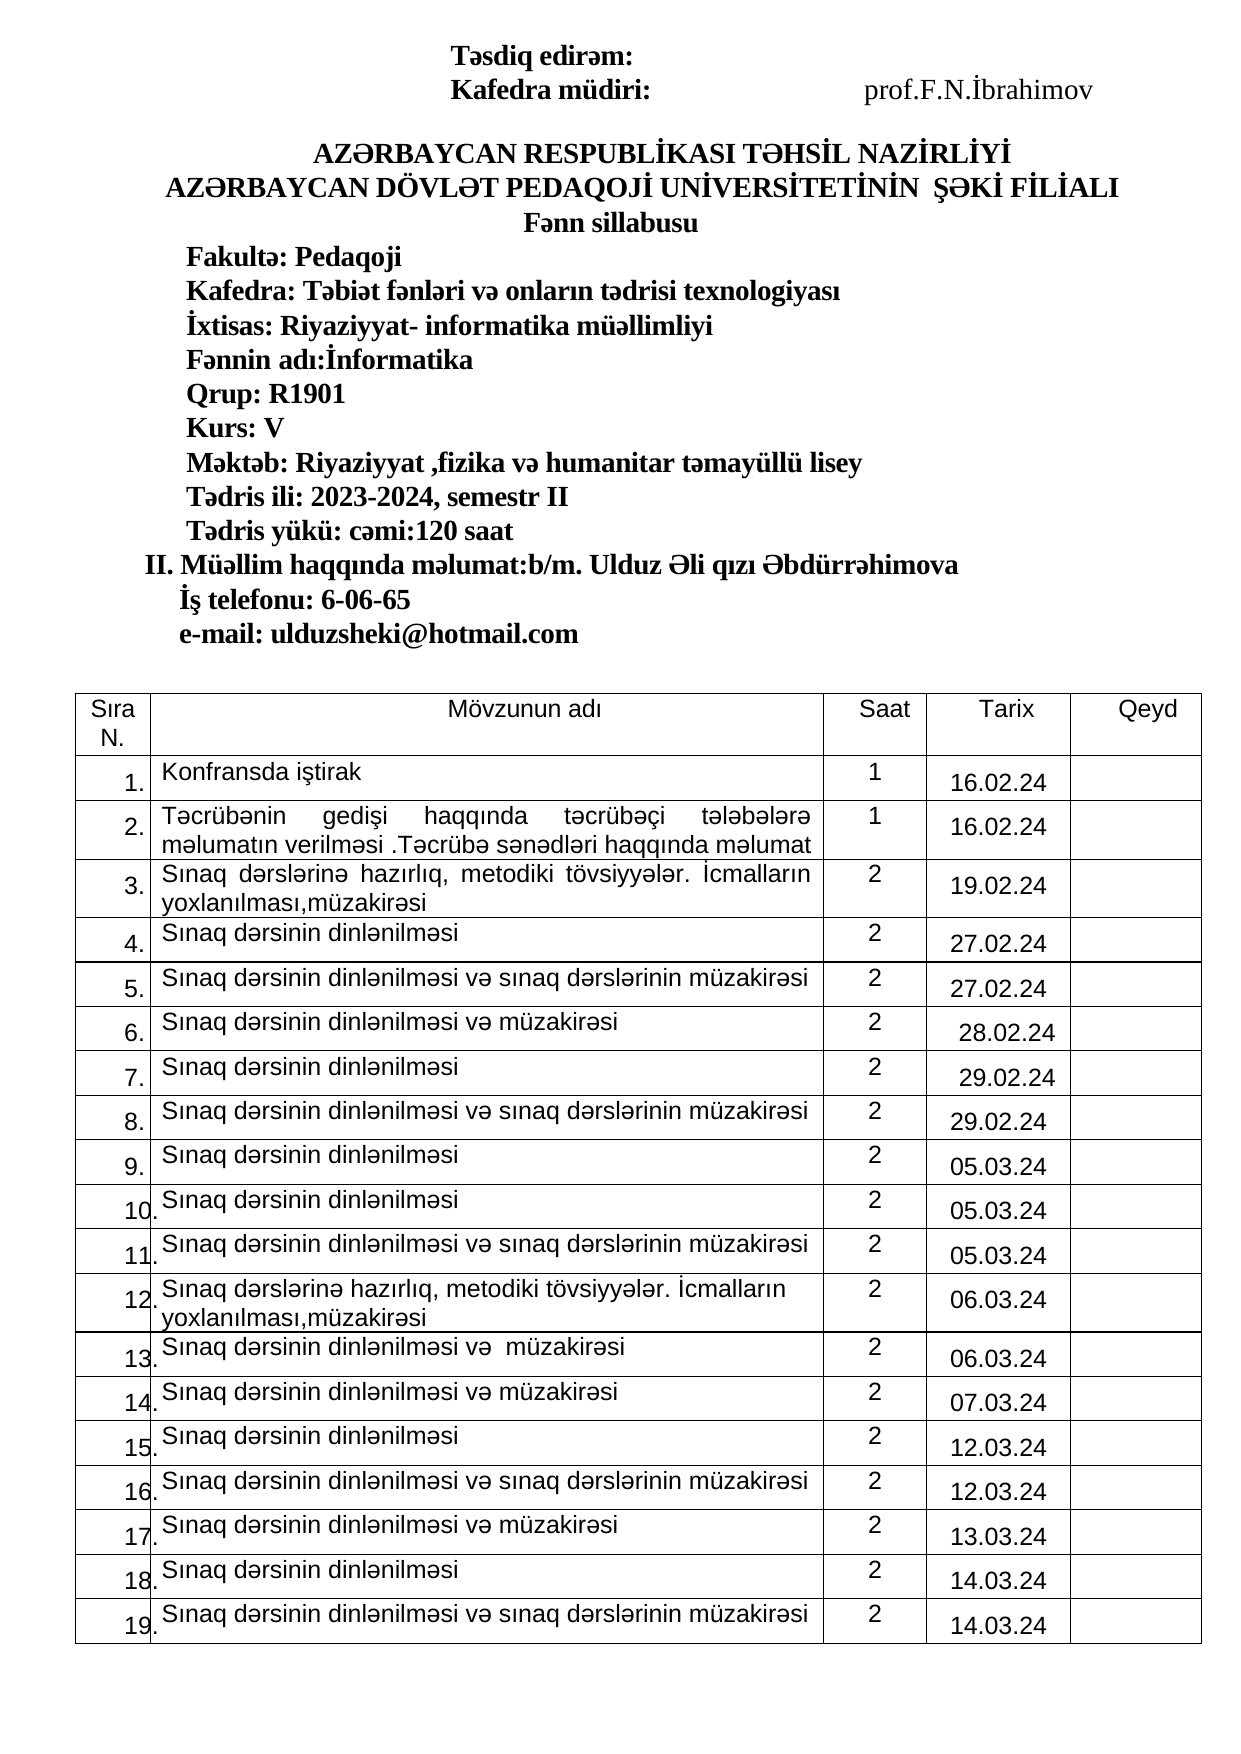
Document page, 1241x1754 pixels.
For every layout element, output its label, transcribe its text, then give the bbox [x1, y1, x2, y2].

table_cell [76, 1377, 150, 1420]
table_cell 05.03.24 [927, 1229, 1070, 1273]
table_header Qeyd [1071, 694, 1201, 755]
table_cell 06.03.24 [927, 1274, 1070, 1331]
table_cell [76, 1007, 150, 1050]
table_cell [76, 1229, 150, 1273]
table_cell 2 [824, 1007, 926, 1050]
table_cell [76, 756, 150, 800]
table_cell [1071, 1333, 1201, 1376]
table_header Sıra N. [76, 694, 150, 755]
table_cell [1071, 1377, 1201, 1420]
text Məktəb: Riyaziyyat ,fizika və humanitar təmayüllü lisey [41, 445, 1200, 478]
table_cell [76, 1140, 150, 1184]
text Kurs: V [41, 410, 1200, 444]
table_cell 2 [824, 1140, 926, 1184]
table_cell 19.02.24 [927, 860, 1070, 917]
table_cell 2 [824, 1229, 926, 1273]
table_header Mövzunun adı [151, 694, 823, 755]
table_cell 2 [824, 1466, 926, 1509]
table_cell Sınaq dərsinin dinlənilməsi [151, 1421, 823, 1465]
table_cell [1071, 1599, 1201, 1643]
table_cell 2 [824, 1333, 926, 1376]
text İş telefonu: 6-06-65 [41, 582, 1200, 615]
text Kafedra: Təbiət fənləri və onların tədrisi texnologiyası [41, 273, 1200, 307]
table_cell 2 [824, 1377, 926, 1420]
table_cell [76, 1051, 150, 1095]
table_cell 16.02.24 [927, 801, 1070, 858]
table_cell 2 [824, 1555, 926, 1598]
table_cell 05.03.24 [927, 1185, 1070, 1228]
table_cell Sınaq dərsinin dinlənilməsi [151, 1140, 823, 1184]
table_cell 06.03.24 [927, 1333, 1070, 1376]
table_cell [151, 1599, 823, 1643]
text Fənn sillabusu [41, 205, 1200, 238]
text Fənnin adı:İnformatika [41, 342, 1200, 375]
table_cell [1071, 1007, 1201, 1050]
table_cell [76, 918, 150, 961]
table_cell [1071, 1140, 1201, 1184]
table_cell Təcrübənin gedişi haqqında təcrübəçi tələbələrə məlumatın verilməsi .Təcrübə sənədləri haqqında məlumat [151, 801, 823, 858]
table_cell [1071, 963, 1201, 1006]
table_cell Konfransda iştirak [151, 756, 823, 800]
table_cell 05.03.24 [927, 1140, 1070, 1184]
text Tədris yükü: cəmi:120 saat [41, 513, 1200, 547]
table_cell 2 [824, 1510, 926, 1554]
text e-mail: ulduzsheki@hotmail.com [41, 616, 1200, 649]
table_cell [76, 1510, 150, 1554]
table_cell [76, 860, 150, 917]
table_cell 2 [824, 1599, 926, 1643]
table_cell 16.02.24 [927, 756, 1070, 800]
table_cell [1071, 756, 1201, 800]
table_cell Sınaq dərsinin dinlənilməsi və müzakirəsi [151, 1007, 823, 1050]
table_cell 14.03.24 [927, 1599, 1070, 1643]
table_header Saat [824, 694, 926, 755]
table_cell [76, 1599, 150, 1643]
text Fakultə: Pedaqoji [41, 239, 1200, 273]
table_header Tarix [927, 694, 1070, 755]
table_cell 12.03.24 [927, 1421, 1070, 1465]
table_cell [1071, 860, 1201, 917]
table_cell Sınaq dərsinin dinlənilməsi və müzakirəsi [151, 1333, 823, 1376]
table_cell 2 [824, 1185, 926, 1228]
table_cell 2 [824, 1274, 926, 1331]
table_cell 29.02.24 [927, 1051, 1070, 1095]
table_cell 1 [824, 756, 926, 800]
table_cell [1071, 1229, 1201, 1273]
table_cell Sınaq dərsinin dinlənilməsi və sınaq dərslərinin müzakirəsi [151, 963, 823, 1006]
text Qrup: R1901 [41, 376, 1200, 410]
table_cell [1071, 1510, 1201, 1554]
table_cell 1 [824, 801, 926, 858]
table_cell Sınaq dərslərinə hazırlıq, metodiki tövsiyyələr. İcmalların yoxlanılması,müzakirəsi [151, 860, 823, 917]
table_cell 27.02.24 [927, 963, 1070, 1006]
table_cell [1071, 1466, 1201, 1509]
text Tədris ili: 2023-2024, semestr II [41, 479, 1200, 512]
table_cell Sınaq dərsinin dinlənilməsi [151, 918, 823, 961]
table_cell 2 [824, 860, 926, 917]
table_cell [76, 1185, 150, 1228]
text AZƏRBAYCAN RESPUBLİKASI TƏHSİL NAZİRLİYİ [37, 136, 1200, 170]
text AZƏRBAYCAN DÖVLƏT PEDAQOJİ UNİVERSİTETİNİN ŞƏKİ FİLİALI [41, 171, 1200, 204]
table_cell [1071, 1051, 1201, 1095]
table_cell [1071, 801, 1201, 858]
table_cell [1071, 1096, 1201, 1139]
table_cell Sınaq dərsinin dinlənilməsi [151, 1555, 823, 1598]
text Təsdiq edirəm: [37, 38, 1200, 72]
table_cell 14.03.24 [927, 1555, 1070, 1598]
table_cell Sınaq dərsinin dinlənilməsi və müzakirəsi [151, 1377, 823, 1420]
table_cell [1071, 1421, 1201, 1465]
table_cell [76, 801, 150, 858]
table_cell Sınaq dərsinin dinlənilməsi [151, 1051, 823, 1095]
table_cell [1071, 918, 1201, 961]
table_cell 2 [824, 918, 926, 961]
table_cell [76, 1333, 150, 1376]
table_cell [76, 1421, 150, 1465]
table_cell [76, 1555, 150, 1598]
text II. Müəllim haqqında məlumat:b/m. Ulduz Əli qızı Əbdürrəhimova [41, 547, 1200, 581]
table_cell [1071, 1185, 1201, 1228]
table_cell 28.02.24 [927, 1007, 1070, 1050]
table_cell [76, 1096, 150, 1139]
text İxtisas: Riyaziyyat- informatika müəllimliyi [41, 308, 1200, 341]
table_cell Sınaq dərsinin dinlənilməsi [151, 1185, 823, 1228]
table_cell 13.03.24 [927, 1510, 1070, 1554]
table_cell 2 [824, 1421, 926, 1465]
table_cell Sınaq dərsinin dinlənilməsi və sınaq dərslərinin müzakirəsi [151, 1096, 823, 1139]
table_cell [151, 1510, 823, 1554]
table_cell 29.02.24 [927, 1096, 1070, 1139]
table_cell 12.03.24 [927, 1466, 1070, 1509]
table_cell 07.03.24 [927, 1377, 1070, 1420]
table_cell 27.02.24 [927, 918, 1070, 961]
table_cell [76, 963, 150, 1006]
table_cell [76, 1274, 150, 1331]
table_cell 2 [824, 963, 926, 1006]
table_cell Sınaq dərsinin dinlənilməsi və sınaq dərslərinin müzakirəsi [151, 1466, 823, 1509]
table_cell [1071, 1274, 1201, 1331]
table_cell 2 [824, 1051, 926, 1095]
table_cell Sınaq dərsinin dinlənilməsi və sınaq dərslərinin müzakirəsi [151, 1229, 823, 1273]
table_cell 2 [824, 1096, 926, 1139]
text Kafedra müdiri: prof.F.N.İbrahimov [37, 72, 1200, 106]
table_cell [1071, 1555, 1201, 1598]
table_cell [76, 1466, 150, 1509]
table_cell Sınaq dərslərinə hazırlıq, metodiki tövsiyyələr. İcmalların yoxlanılması,müzakirəsi [151, 1274, 823, 1331]
